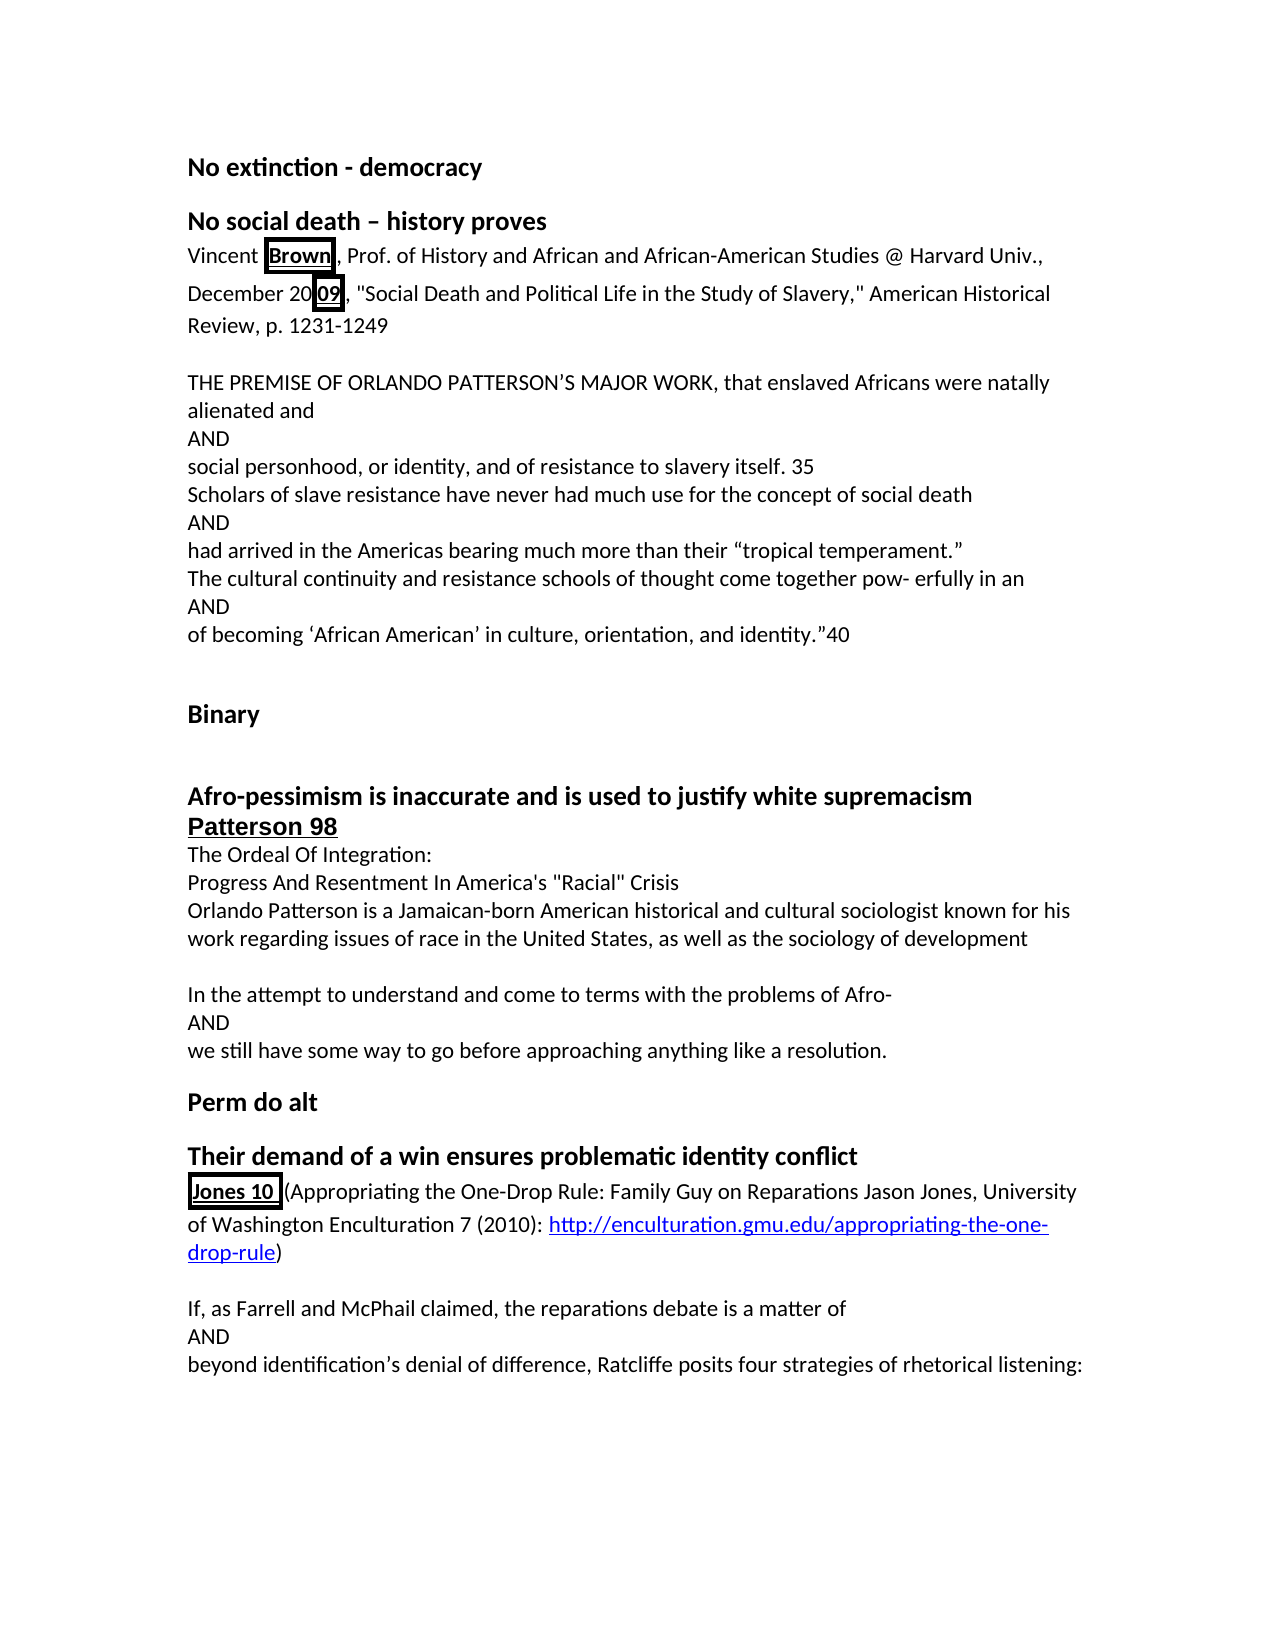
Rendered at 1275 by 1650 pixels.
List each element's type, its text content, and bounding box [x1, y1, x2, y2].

text AND [187, 592, 1087, 620]
text AND [187, 1008, 1087, 1037]
text AND [187, 508, 1087, 536]
text of becoming ‘African American’ in culture, orientation, and identity.”40 [187, 620, 1087, 648]
text beyond identification’s denial of difference, Ratcliffe posits four strategies of rhetorical listening: [187, 1350, 1087, 1378]
text we still have some way to go before approaching anything like a resolution. [187, 1037, 1087, 1064]
text The cultural continuity and resistance schools of thought come together pow- erfully in an [187, 564, 1087, 592]
text AND [187, 424, 1087, 452]
text Patterson 98 [187, 812, 1087, 840]
text The Ordeal Of Integration: [187, 840, 1087, 868]
subtitle Perm do alt [187, 1085, 1087, 1118]
text If, as Farrell and McPhail claimed, the reparations debate is a matter of [187, 1294, 1087, 1322]
text social personhood, or identity, and of resistance to slavery itself. 35 [187, 452, 1087, 480]
subtitle No extinction - democracy [187, 150, 1087, 183]
text Scholars of slave resistance have never had much use for the concept of social death [187, 480, 1087, 508]
text Progress And Resentment In America's "Racial" Crisis [187, 868, 1087, 896]
text Jones 10 (Appropriating the One-Drop Rule: Family Guy on Reparations Jason Jones, University of Washington Enculturation 7 (2010): http://enculturation.gmu.edu/appropriating-the-one-drop-rule) [187, 1172, 1087, 1266]
subtitle Afro-pessimism is inaccurate and is used to justify white supremacism [187, 779, 1087, 812]
text Orlando Patterson is a Jamaican-born American historical and cultural sociologist known for his work regarding issues of race in the United States, as well as the sociology of development [187, 896, 1087, 952]
text THE PREMISE OF ORLANDO PATTERSON’S MAJOR WORK, that enslaved Africans were natally alienated and [187, 368, 1087, 424]
subtitle No social death – history proves [187, 204, 1087, 237]
text AND [187, 1322, 1087, 1350]
text Vincent Brown, Prof. of History and African and African-American Studies @ Harvard Univ., December 2009, "Social Death and Political Life in the Study of Slavery," American Historical Review, p. 1231-1249 [187, 237, 1087, 340]
text had arrived in the Americas bearing much more than their “tropical temperament.” [187, 536, 1087, 564]
subtitle Binary [187, 697, 1087, 730]
text In the attempt to understand and come to terms with the problems of Afro- [187, 981, 1087, 1008]
subtitle Their demand of a win ensures problematic identity conflict [187, 1139, 1087, 1172]
